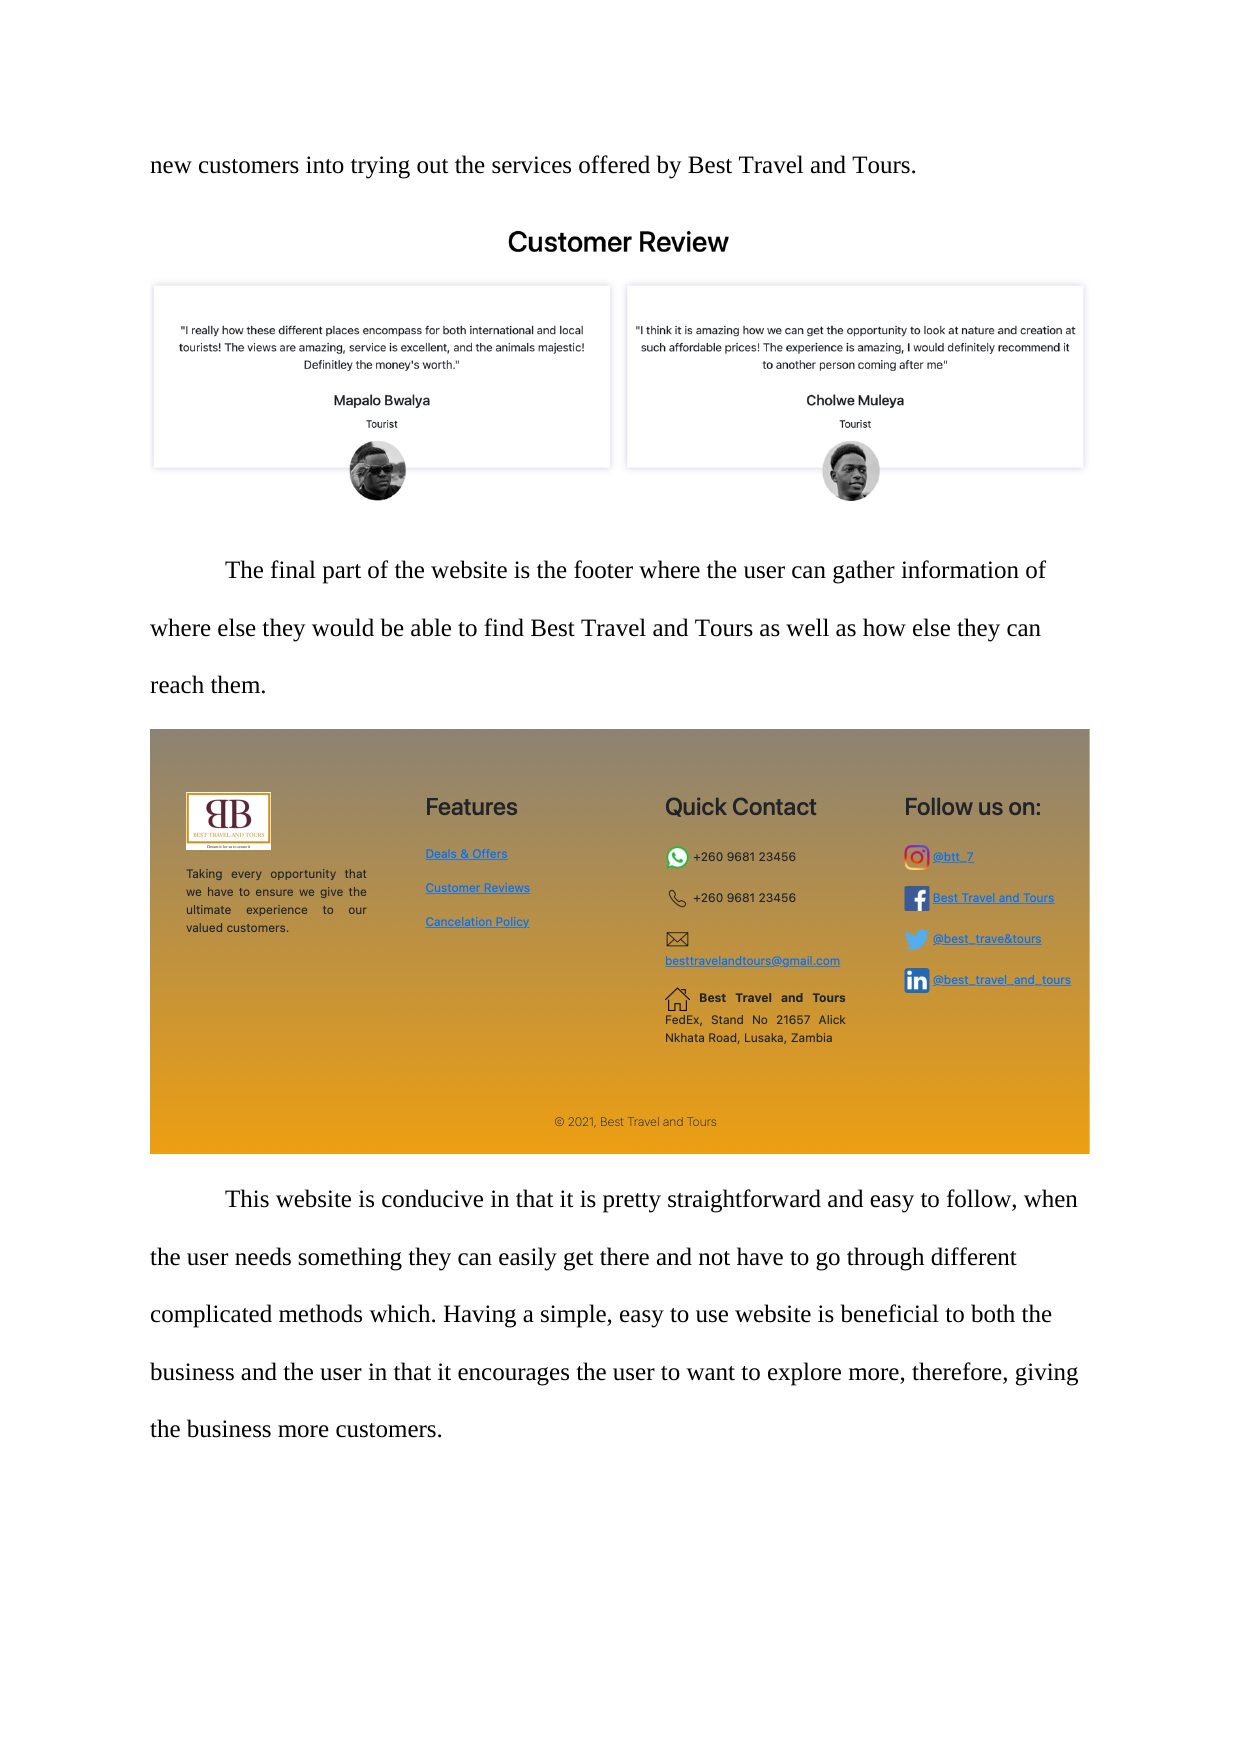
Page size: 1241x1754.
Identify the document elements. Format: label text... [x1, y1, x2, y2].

text The final part of the website is the footer where the user can gather information of where else they would be able to find Best Travel and Tours as well as how else they can reach them. [150, 555, 1090, 729]
text This website is conducive in that it is pretty straightforward and easy to follow, when the user needs something they can easily get there and not have to go through different complicated methods which. Having a simple, easy to use website is beneficial to both the business and the user in that it encourages the user to want to explore more, therefore, giving the business more customers. [150, 1184, 1090, 1443]
picture [150, 729, 1090, 1154]
picture [150, 209, 1090, 525]
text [150, 150, 1090, 209]
